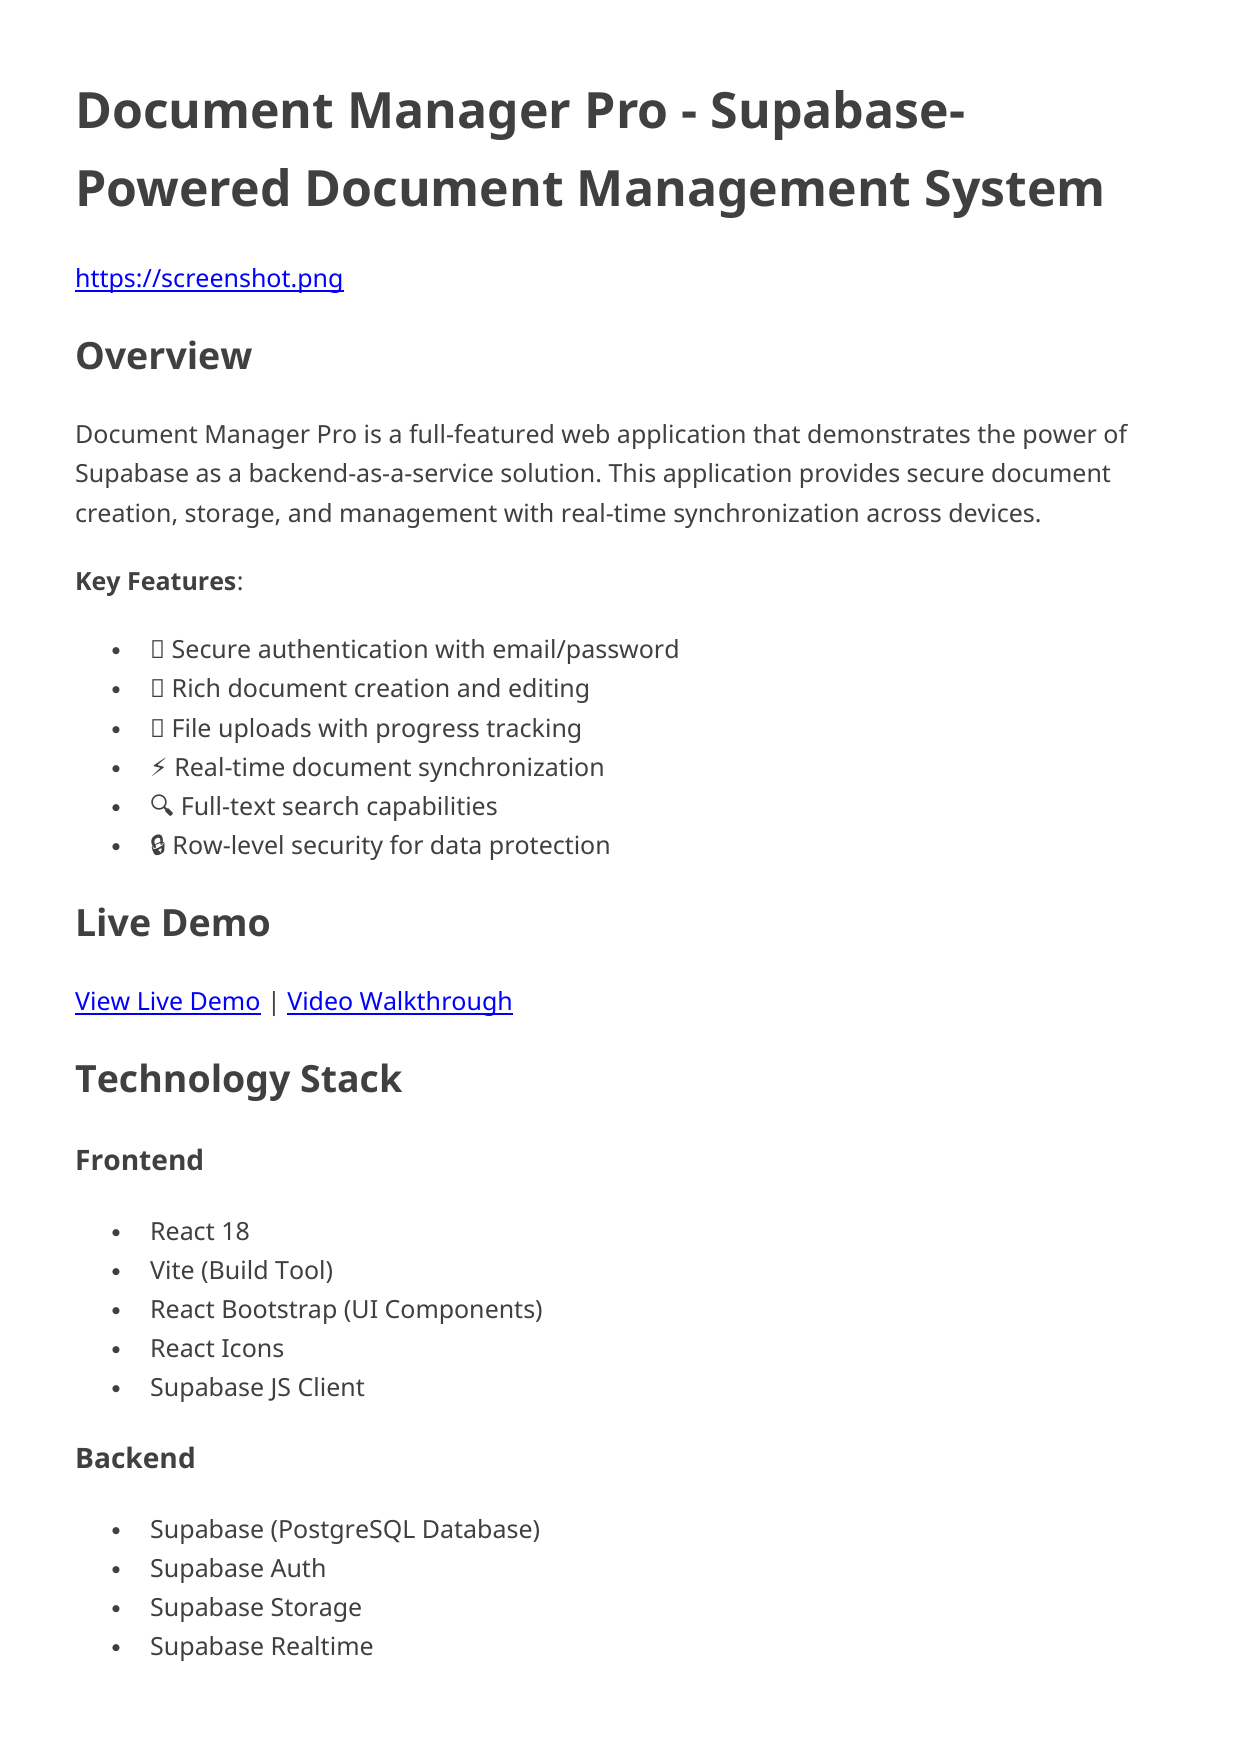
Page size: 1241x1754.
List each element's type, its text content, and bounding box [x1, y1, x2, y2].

text Document Manager Pro is a full-featured web application that demonstrates the power of Supabase as a backend-as-a-service solution. This application provides secure document creation, storage, and management with real-time synchronization across devices. [75, 417, 1165, 529]
text Live Demo [75, 896, 1165, 947]
list Vite (Build Tool) [112, 1252, 1165, 1287]
text Key Features: [75, 564, 1165, 598]
list Supabase Storage [112, 1590, 1165, 1624]
text Technology Stack [75, 1052, 1165, 1103]
list 🔐 Secure authentication with email/password [112, 632, 1165, 666]
list ⚡ Real-time document synchronization [112, 749, 1165, 783]
list 🔒 Row-level security for data protection [112, 828, 1165, 862]
list 📁 File uploads with progress tracking [112, 710, 1165, 744]
list React 18 [112, 1213, 1165, 1247]
list Supabase Realtime [112, 1629, 1165, 1663]
text Overview [75, 329, 1165, 380]
text https://screenshot.png [75, 261, 1165, 295]
list 📝 Rich document creation and editing [112, 671, 1165, 705]
text Backend [75, 1438, 1165, 1477]
list Supabase JS Client [112, 1370, 1165, 1404]
text View Live Demo | Video Walkthrough [75, 984, 1165, 1018]
list React Icons [112, 1331, 1165, 1365]
list 🔍 Full-text search capabilities [112, 789, 1165, 823]
list Supabase (PostgreSQL Database) [112, 1512, 1165, 1546]
list Supabase Auth [112, 1551, 1165, 1585]
list React Bootstrap (UI Components) [112, 1292, 1165, 1326]
text Frontend [75, 1140, 1165, 1178]
text Document Manager Pro - Supabase-Powered Document Management System [75, 75, 1165, 221]
